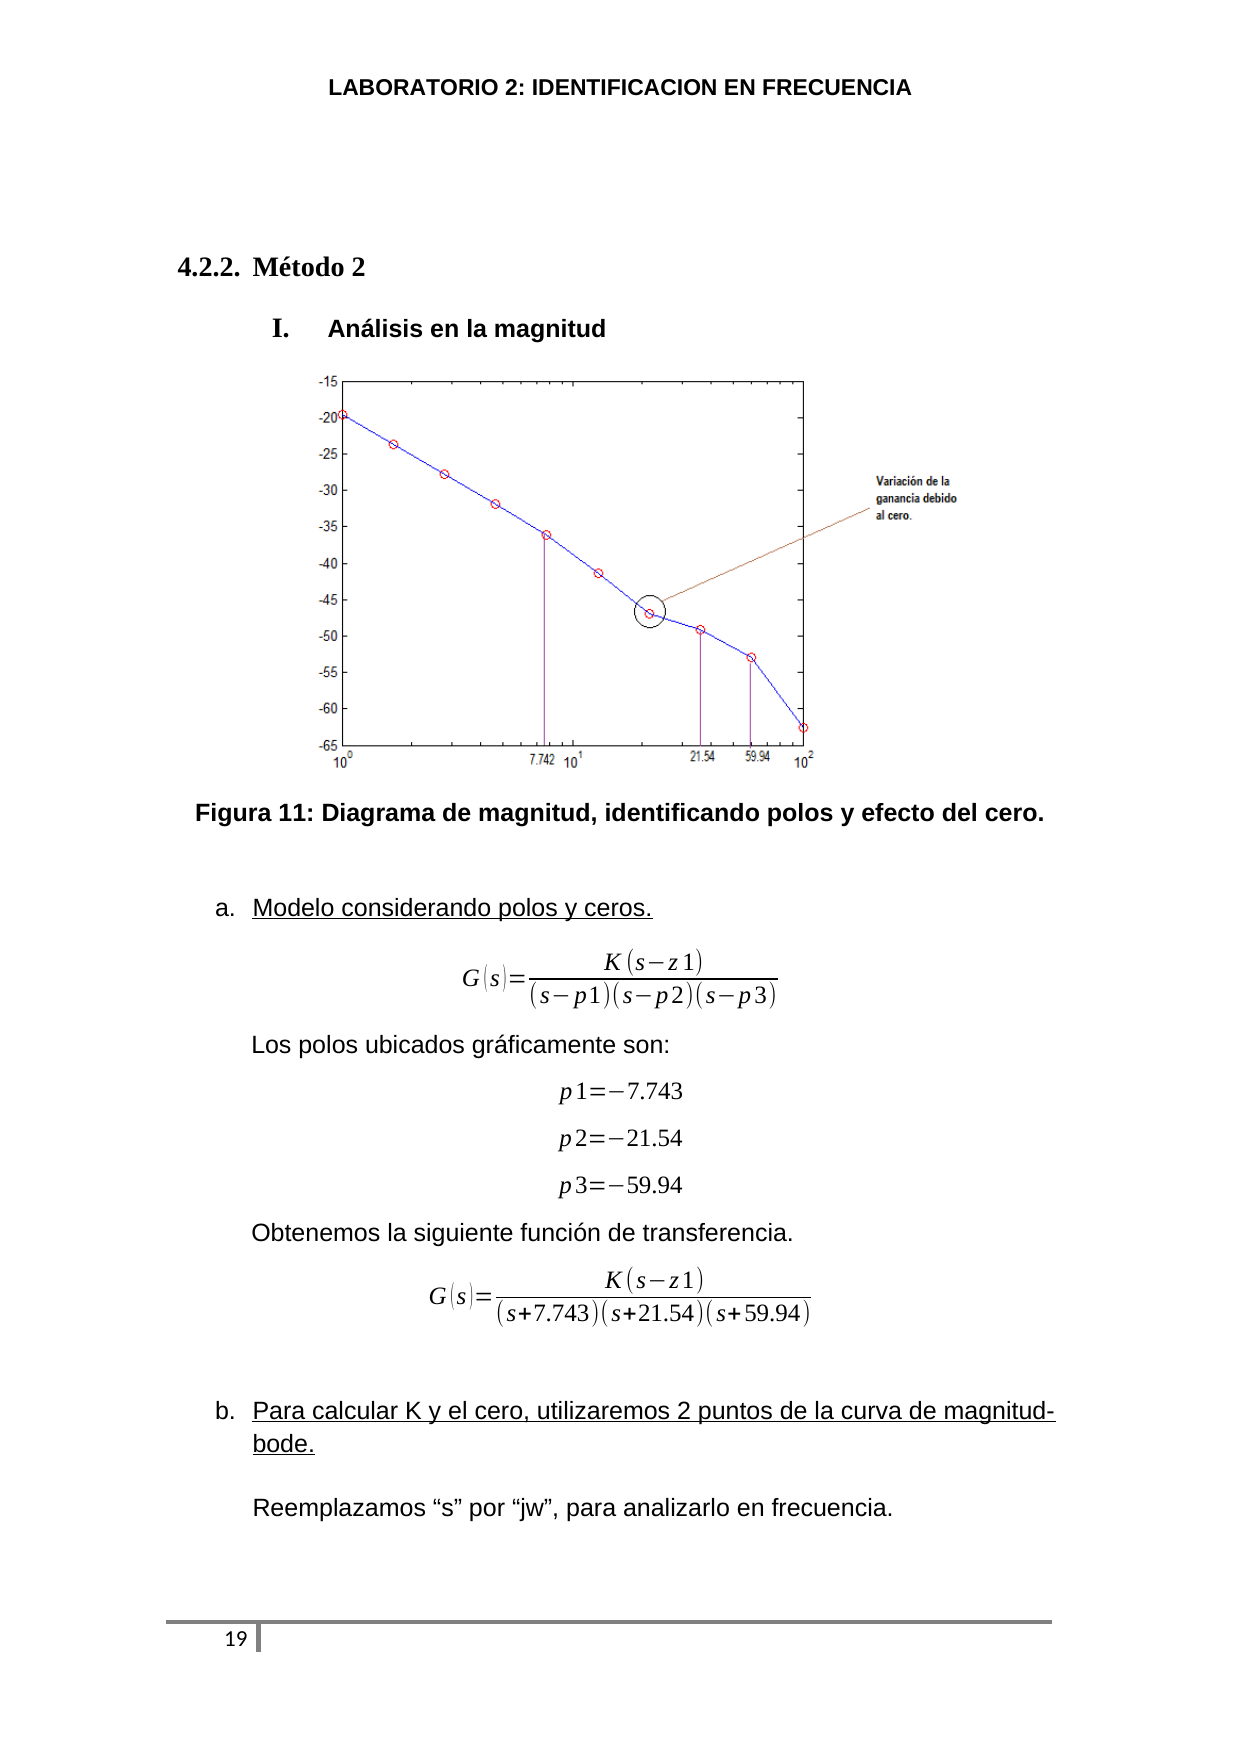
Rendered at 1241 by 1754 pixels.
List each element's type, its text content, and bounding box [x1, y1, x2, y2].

picture [278, 372, 962, 779]
subtitle Método 2 [177, 249, 1063, 282]
list Modelo considerando polos y ceros. [215, 893, 1063, 922]
subtitle Análisis en la magnitud [290, 311, 1063, 343]
text Figura 11: Diagrama de magnitud, identificando polos y efecto del cero. [177, 798, 1063, 827]
text Obtenemos la siguiente función de transferencia. [177, 1218, 1063, 1247]
list Para calcular K y el cero, utilizaremos 2 puntos de la curva de magnitud-bode. [215, 1396, 1063, 1458]
list Reemplazamos “s” por “jw”, para analizarlo en frecuencia. [252, 1493, 1063, 1522]
text Los polos ubicados gráficamente son: [177, 1029, 1063, 1058]
